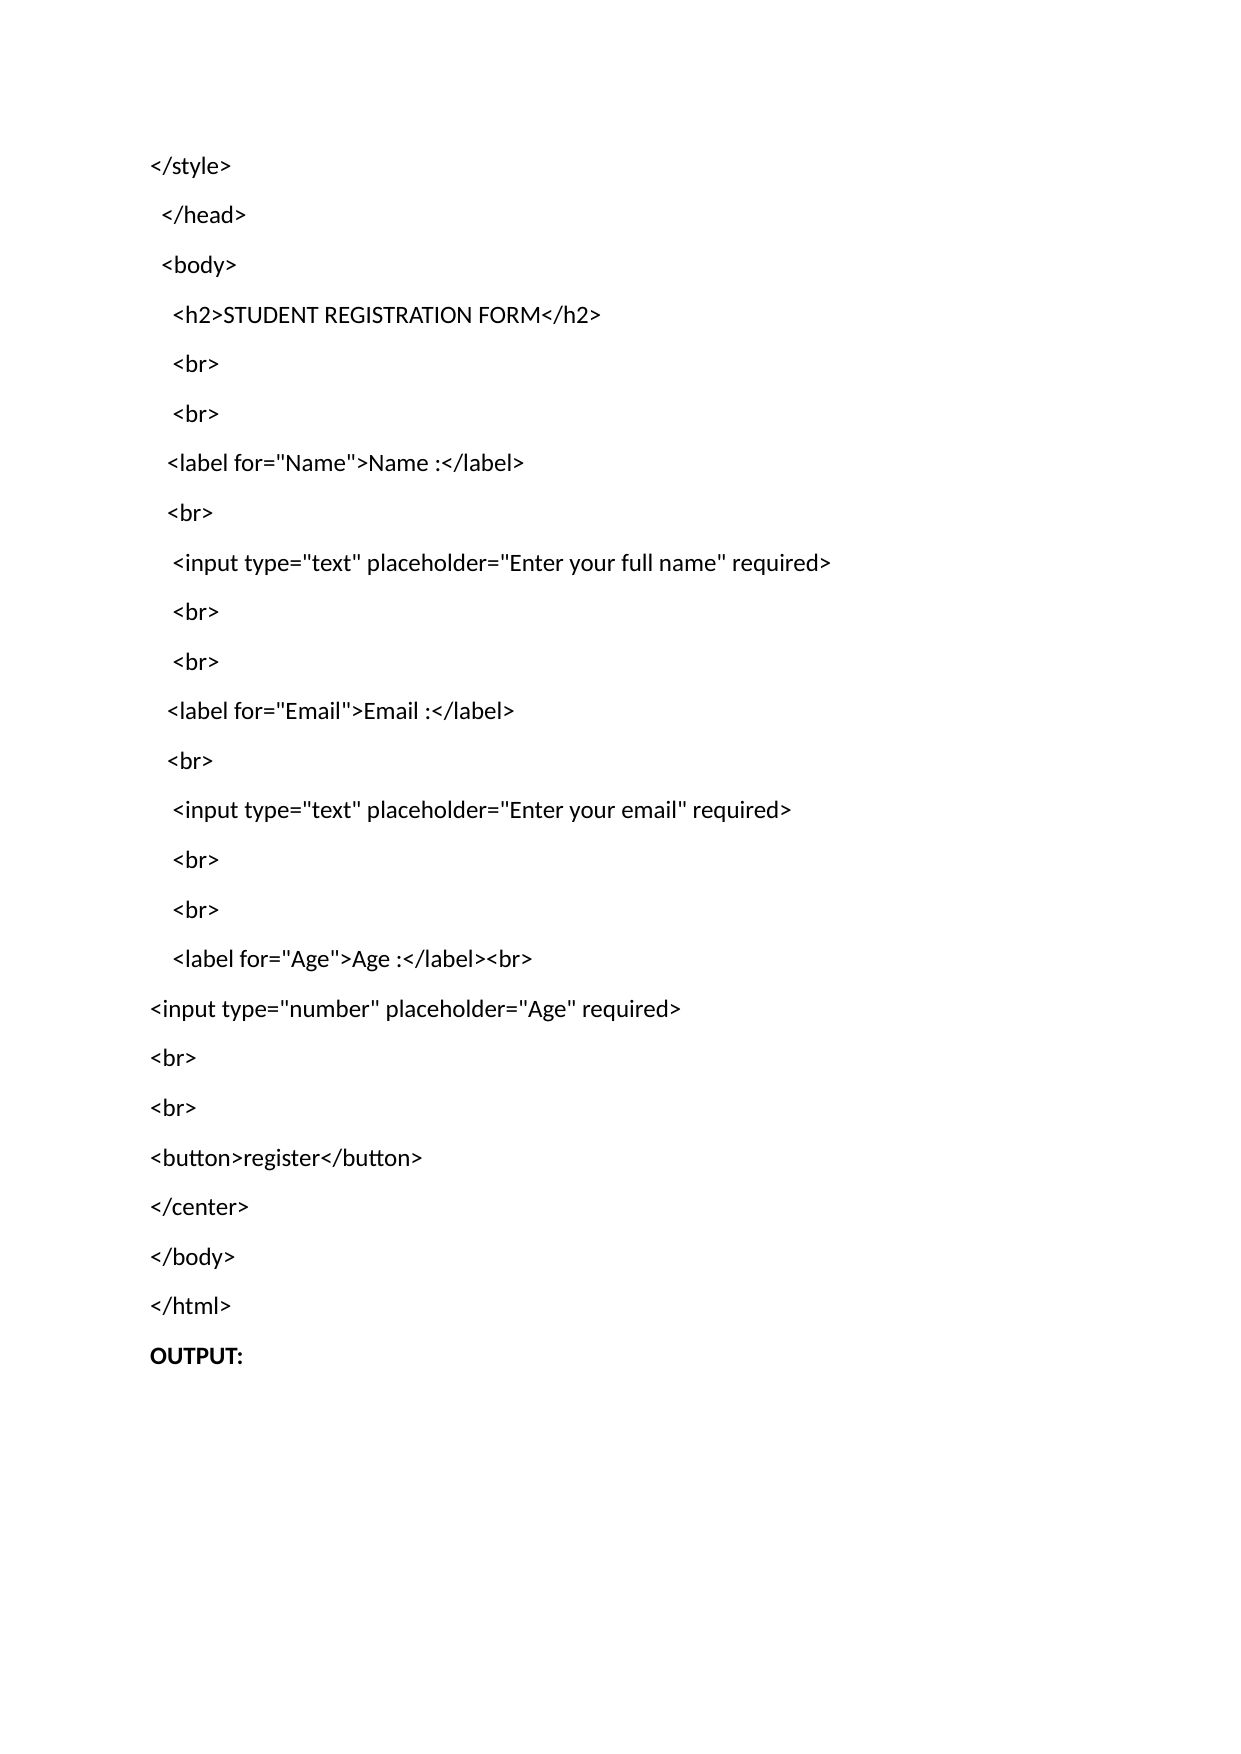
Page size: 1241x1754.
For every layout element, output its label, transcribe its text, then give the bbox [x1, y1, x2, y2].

text </center> [150, 1191, 1090, 1222]
text <input type="text" placeholder="Enter your full name" required> [150, 547, 1090, 577]
text <br> [150, 894, 1090, 924]
text <label for="Name">Name :</label> [150, 447, 1090, 478]
text <br> [150, 348, 1090, 379]
text <br> [150, 844, 1090, 875]
text </style> [150, 150, 1090, 181]
text OUTPUT: [150, 1340, 1090, 1371]
text <input type="text" placeholder="Enter your email" required> [150, 794, 1090, 825]
text <br> [150, 596, 1090, 627]
text <br> [150, 1092, 1090, 1123]
text <button>register</button> [150, 1142, 1090, 1172]
text <br> [150, 646, 1090, 676]
text <label for="Email">Email :</label> [150, 695, 1090, 726]
text <label for="Age">Age :</label><br> [150, 943, 1090, 974]
text <br> [150, 745, 1090, 776]
text <br> [150, 398, 1090, 428]
text </html> [150, 1290, 1090, 1321]
text <input type="number" placeholder="Age" required> [150, 993, 1090, 1023]
text <br> [150, 1042, 1090, 1073]
text <h2>STUDENT REGISTRATION FORM</h2> [150, 299, 1090, 329]
text <br> [150, 497, 1090, 528]
text </body> [150, 1241, 1090, 1271]
text </head> [150, 199, 1090, 230]
text <body> [150, 249, 1090, 280]
